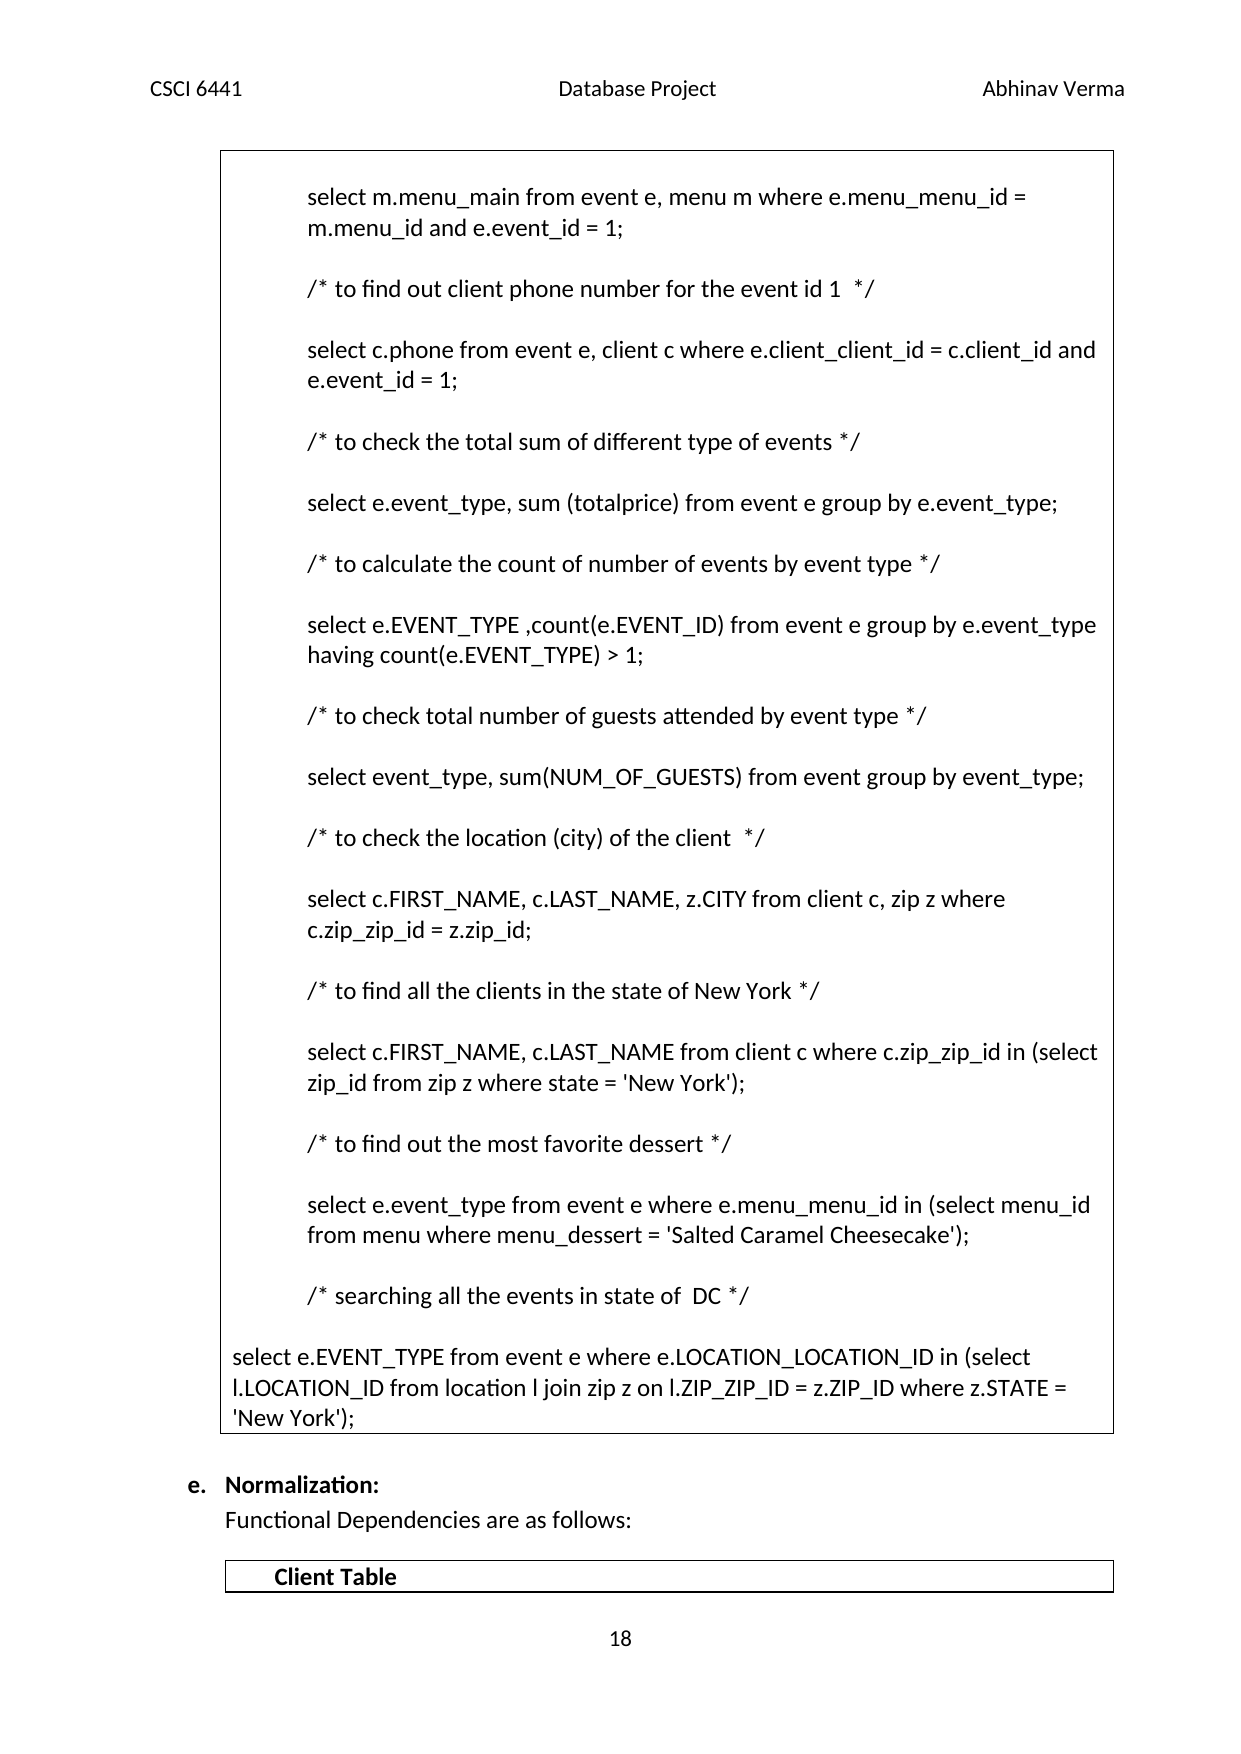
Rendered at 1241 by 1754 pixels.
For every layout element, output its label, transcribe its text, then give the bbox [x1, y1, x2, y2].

list Normalization: [187, 1469, 1090, 1499]
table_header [226, 1561, 1113, 1591]
list Functional Dependencies are as follows: [225, 1504, 1090, 1534]
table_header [221, 151, 1113, 1433]
